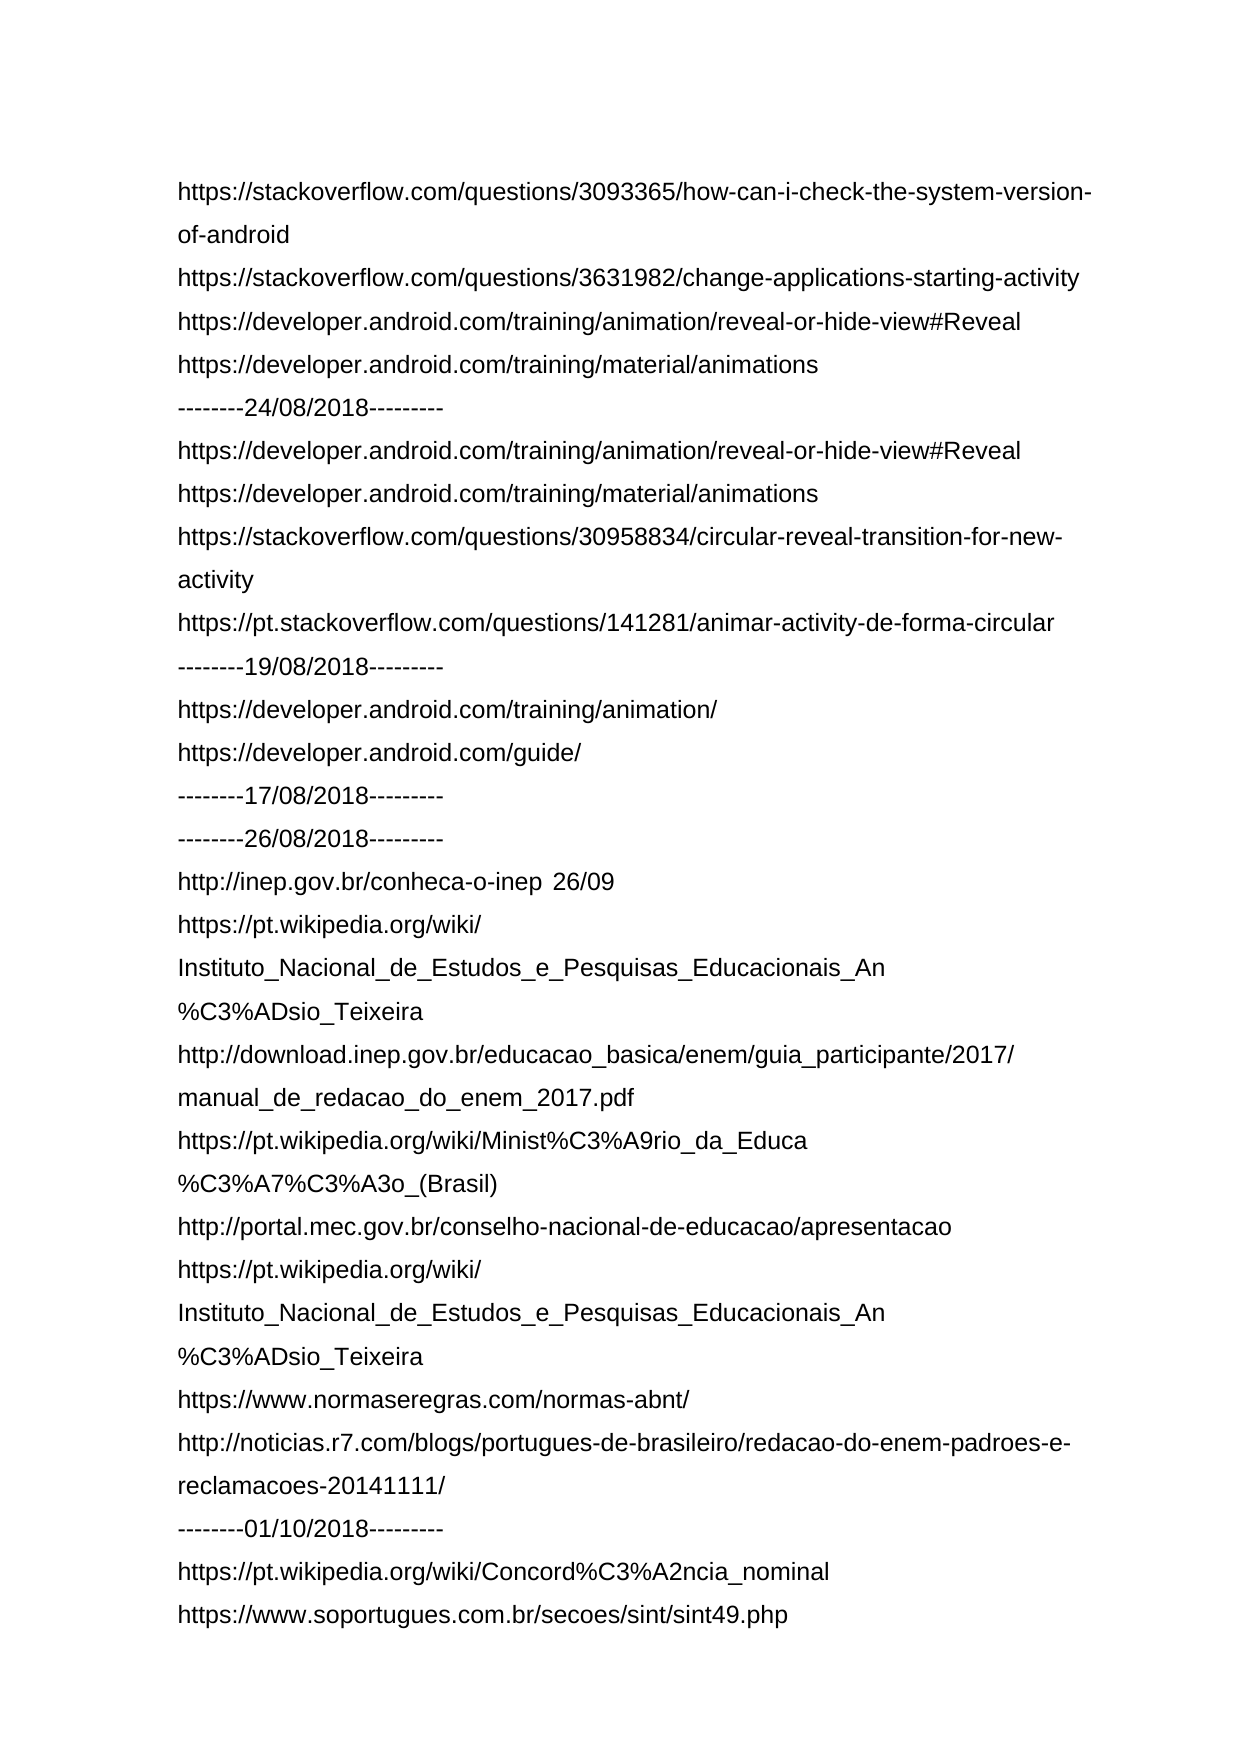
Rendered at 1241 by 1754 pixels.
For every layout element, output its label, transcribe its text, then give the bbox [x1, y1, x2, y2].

text http://noticias.r7.com/blogs/portugues-de-brasileiro/redacao-do-enem-padroes-e-reclamacoes-20141111/ [177, 1428, 1122, 1500]
text https://developer.android.com/training/animation/reveal-or-hide-view#Reveal [177, 307, 1122, 335]
text --------17/08/2018--------- [177, 781, 1122, 810]
text https://developer.android.com/training/animation/ [177, 695, 1122, 723]
text --------19/08/2018--------- [177, 652, 1122, 680]
text http://download.inep.gov.br/educacao_basica/enem/guia_participante/2017/manual_de_redacao_do_enem_2017.pdf [177, 1040, 1122, 1112]
text https://developer.android.com/training/animation/reveal-or-hide-view#Reveal [177, 436, 1122, 465]
text https://pt.wikipedia.org/wiki/Minist%C3%A9rio_da_Educa%C3%A7%C3%A3o_(Brasil) [177, 1126, 1122, 1198]
text https://stackoverflow.com/questions/3093365/how-can-i-check-the-system-version-of-android [177, 177, 1122, 249]
text https://pt.stackoverflow.com/questions/141281/animar-activity-de-forma-circular [177, 608, 1122, 637]
text https://pt.wikipedia.org/wiki/Concord%C3%A2ncia_nominal [177, 1557, 1122, 1586]
text --------26/08/2018--------- [177, 824, 1122, 853]
text https://developer.android.com/training/material/animations [177, 479, 1122, 508]
text http://inep.gov.br/conheca-o-inep 26/09 [177, 867, 1122, 896]
text --------01/10/2018--------- [177, 1514, 1122, 1543]
text https://pt.wikipedia.org/wiki/Instituto_Nacional_de_Estudos_e_Pesquisas_Educacionais_An%C3%ADsio_Teixeira [177, 910, 1122, 1025]
text --------24/08/2018--------- [177, 393, 1122, 422]
text http://portal.mec.gov.br/conselho-nacional-de-educacao/apresentacao [177, 1212, 1122, 1241]
text https://www.normaseregras.com/normas-abnt/ [177, 1385, 1122, 1413]
text https://pt.wikipedia.org/wiki/Instituto_Nacional_de_Estudos_e_Pesquisas_Educacionais_An%C3%ADsio_Teixeira [177, 1255, 1122, 1370]
text https://stackoverflow.com/questions/30958834/circular-reveal-transition-for-new-activity [177, 522, 1122, 594]
text https://stackoverflow.com/questions/3631982/change-applications-starting-activity [177, 263, 1122, 292]
text https://developer.android.com/training/material/animations [177, 350, 1122, 378]
text https://developer.android.com/guide/ [177, 738, 1122, 767]
text https://www.soportugues.com.br/secoes/sint/sint49.php [177, 1600, 1122, 1629]
